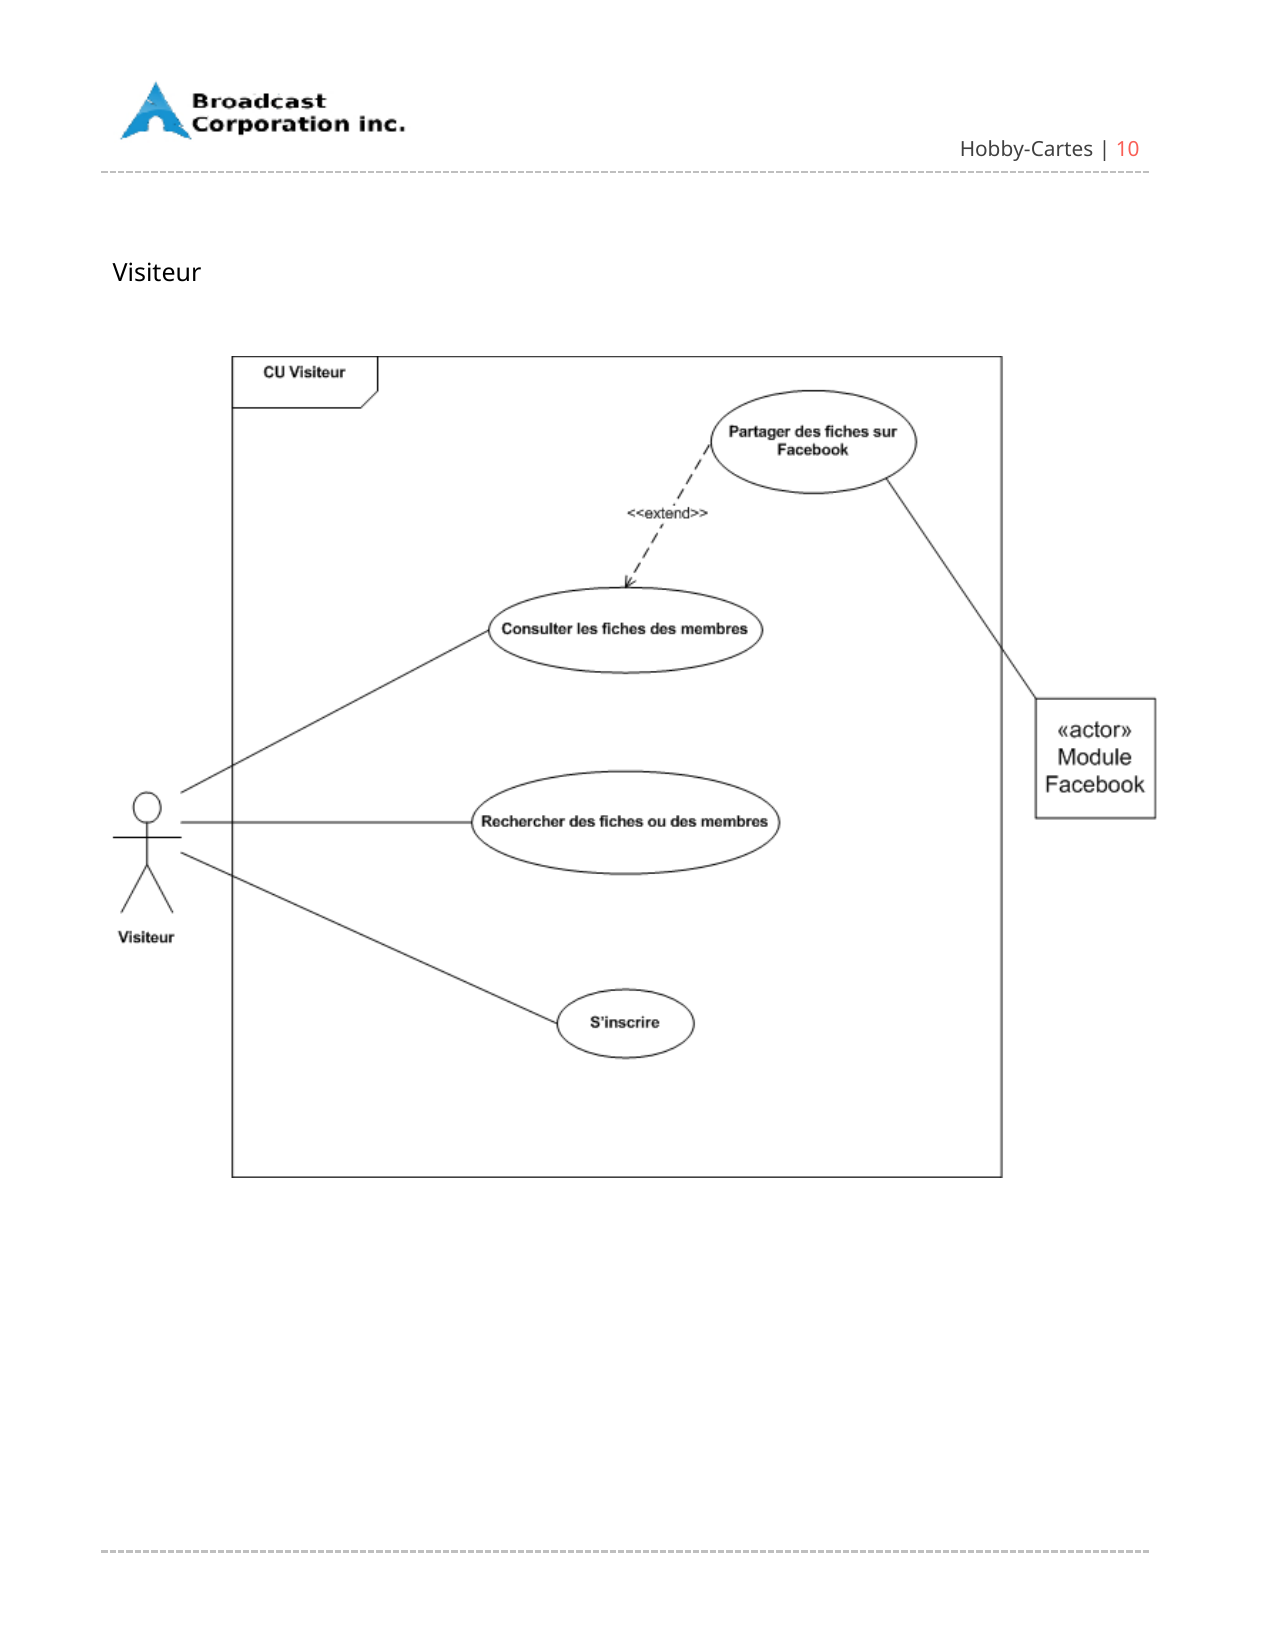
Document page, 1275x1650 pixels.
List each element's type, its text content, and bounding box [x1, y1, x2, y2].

picture [113, 60, 419, 146]
subtitle Visiteur [112, 255, 1162, 289]
picture [112, 356, 1157, 1178]
